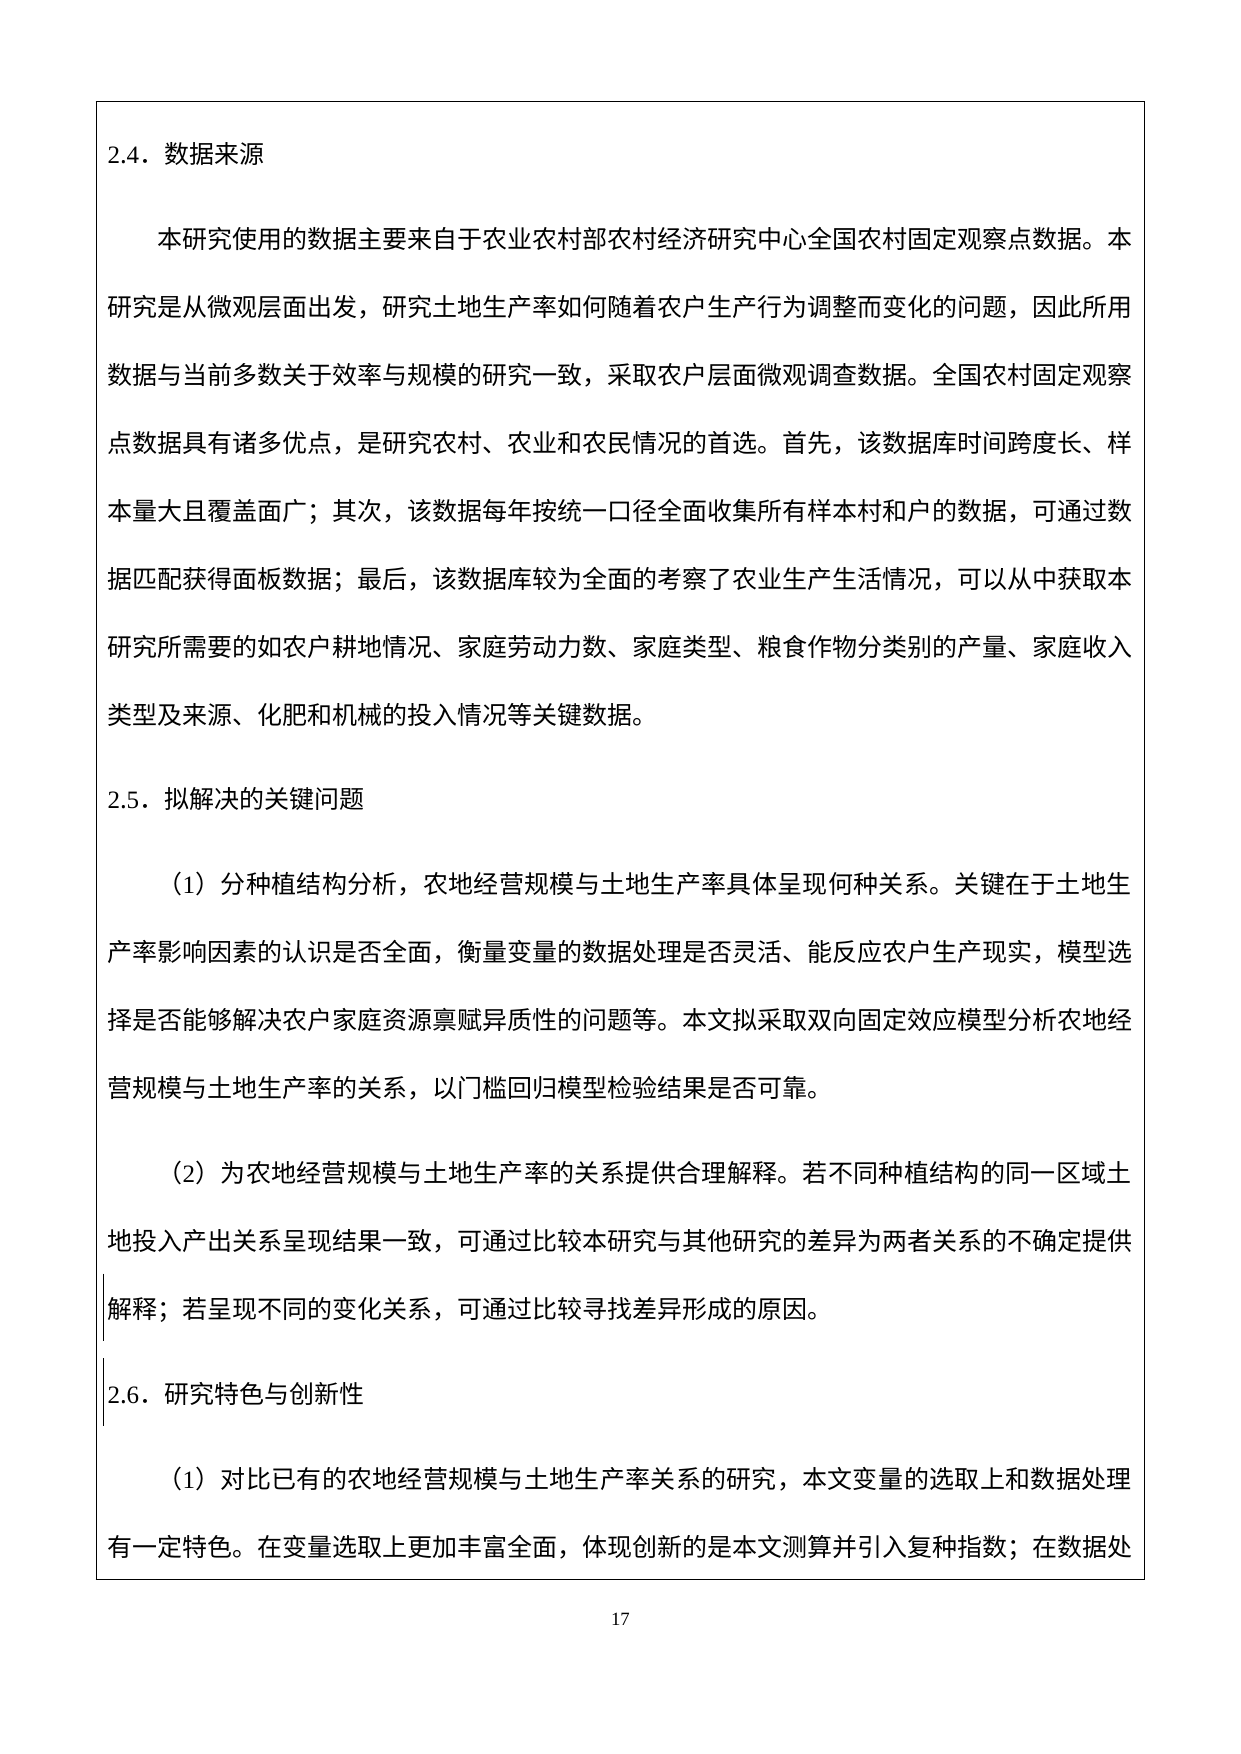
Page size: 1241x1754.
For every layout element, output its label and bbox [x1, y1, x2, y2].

table_header [97, 102, 1144, 1579]
